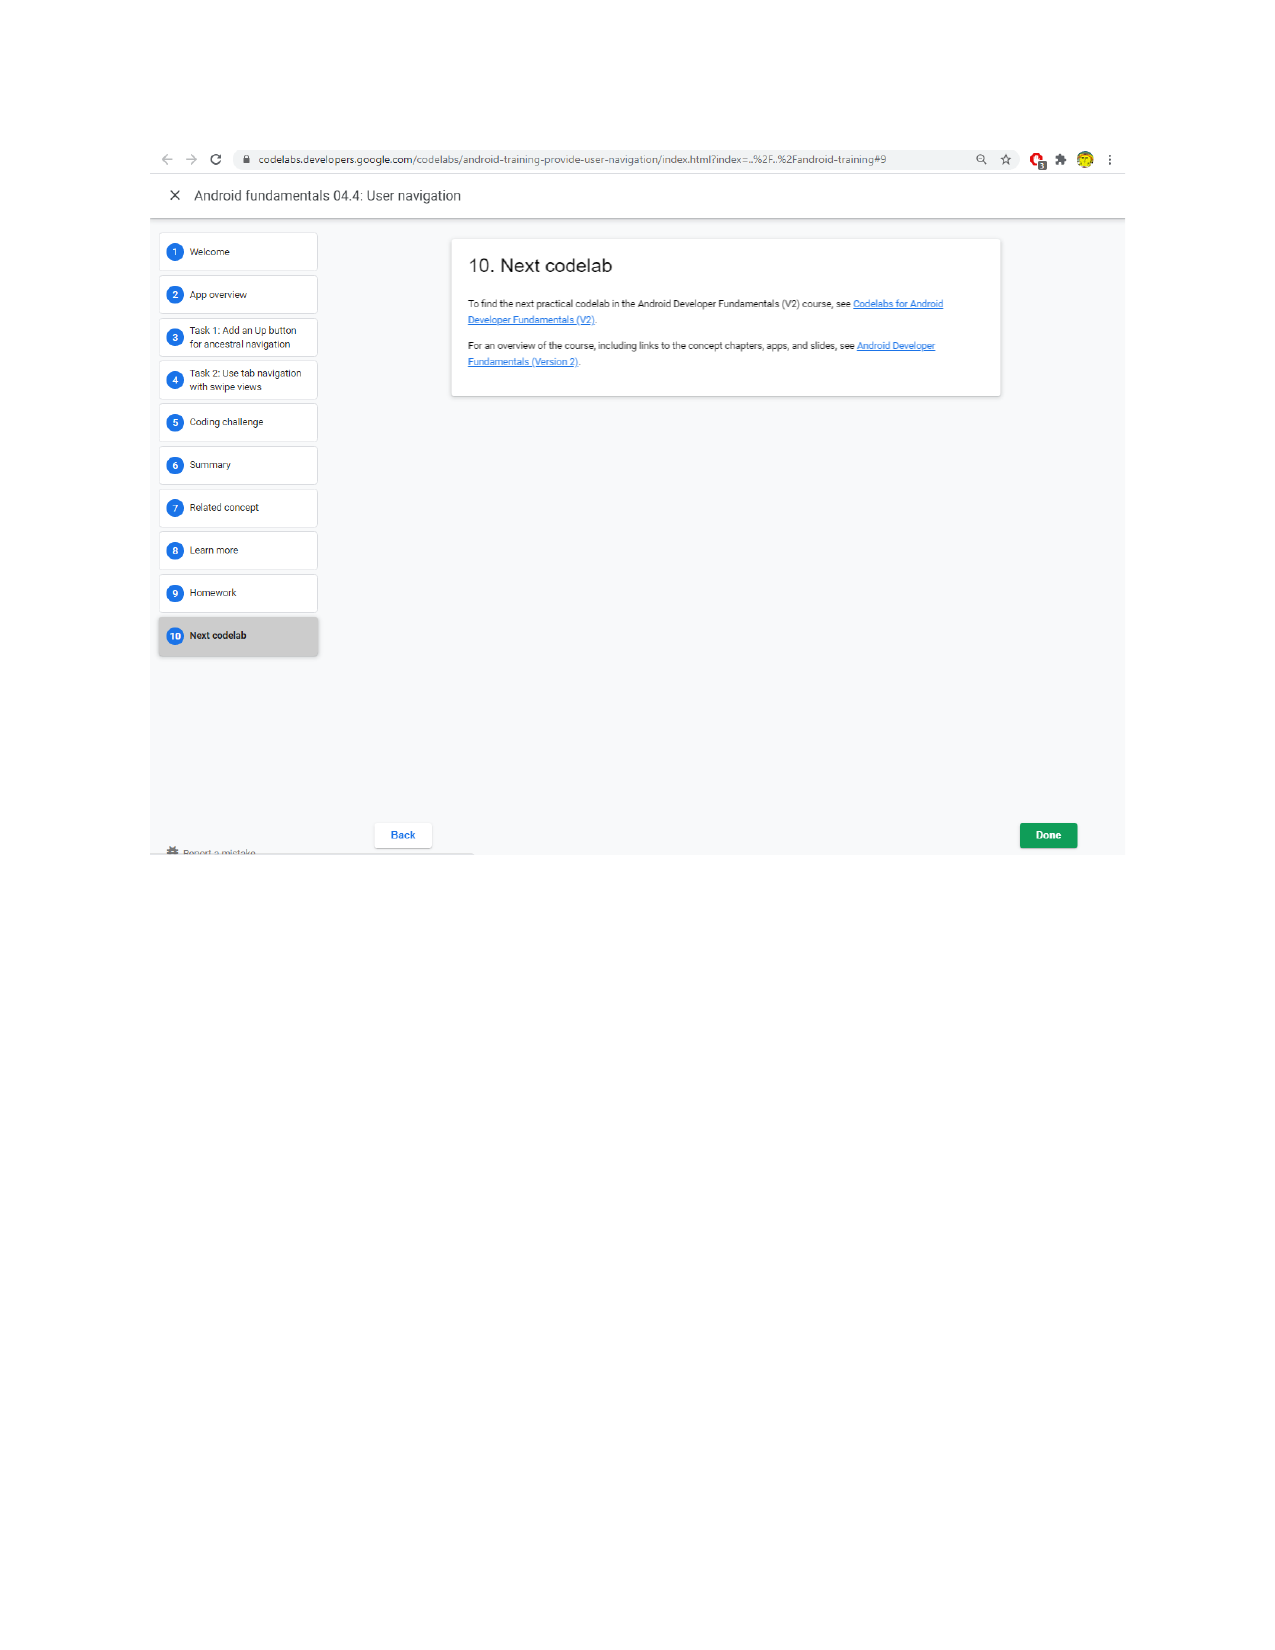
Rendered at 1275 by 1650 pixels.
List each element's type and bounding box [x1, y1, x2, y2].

picture [150, 150, 1125, 855]
